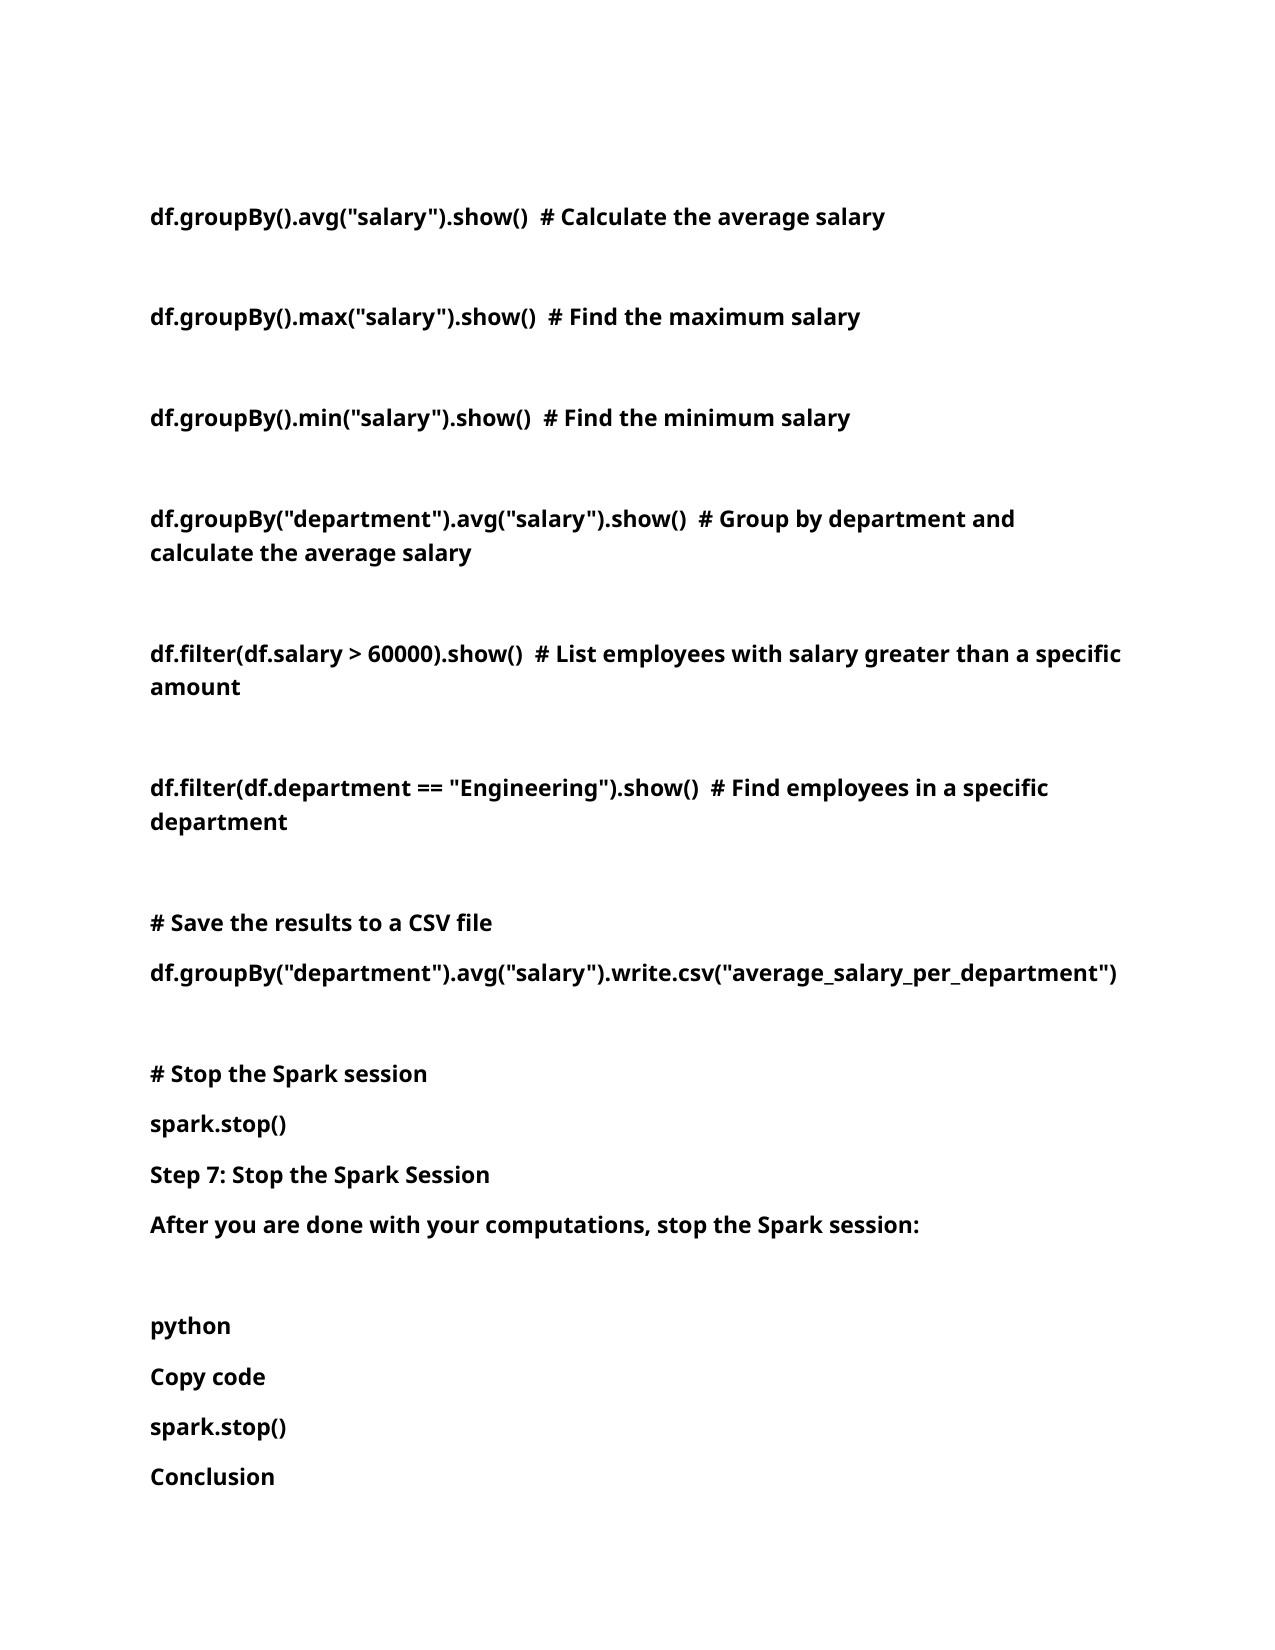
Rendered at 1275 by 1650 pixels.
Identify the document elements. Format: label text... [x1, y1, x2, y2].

text Copy code [150, 1360, 1125, 1392]
text python [150, 1310, 1125, 1341]
text spark.stop() [150, 1108, 1125, 1139]
text spark.stop() [150, 1411, 1125, 1442]
text Conclusion [150, 1461, 1125, 1492]
text After you are done with your computations, stop the Spark session: [150, 1209, 1125, 1240]
text df.groupBy().avg("salary").show() # Calculate the average salary [150, 200, 1125, 232]
text # Stop the Spark session [150, 1058, 1125, 1089]
text df.filter(df.department == "Engineering").show() # Find employees in a specific department [150, 772, 1125, 837]
text df.groupBy("department").avg("salary").show() # Group by department and calculate the average salary [150, 503, 1125, 568]
text # Save the results to a CSV file [150, 907, 1125, 938]
text Step 7: Stop the Spark Session [150, 1159, 1125, 1190]
text df.filter(df.salary > 60000).show() # List employees with salary greater than a specific amount [150, 637, 1125, 702]
text df.groupBy().max("salary").show() # Find the maximum salary [150, 301, 1125, 332]
text df.groupBy().min("salary").show() # Find the minimum salary [150, 402, 1125, 433]
text df.groupBy("department").avg("salary").write.csv("average_salary_per_department") [150, 957, 1125, 988]
